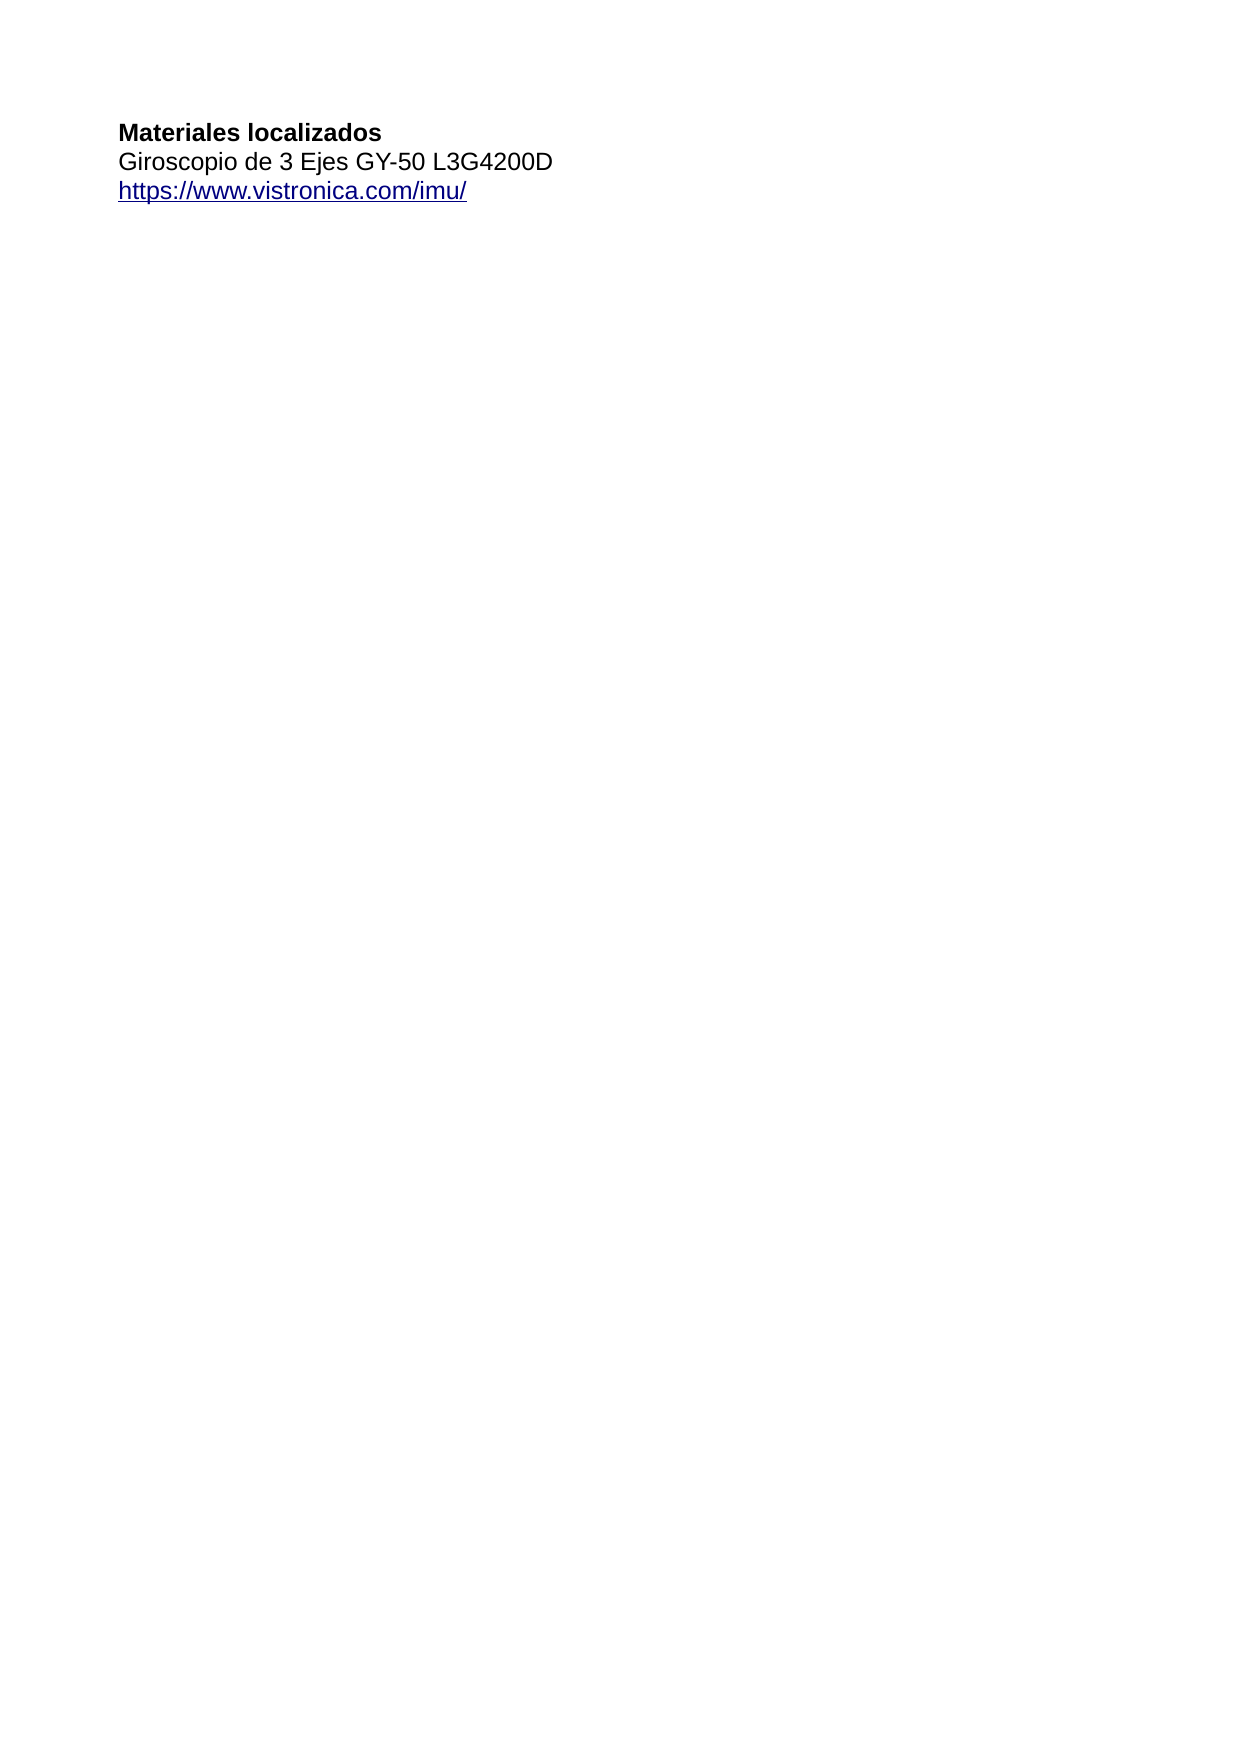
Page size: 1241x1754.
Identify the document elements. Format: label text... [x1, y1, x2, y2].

text Giroscopio de 3 Ejes GY-50 L3G4200D [118, 147, 1122, 176]
text Materiales localizados [118, 118, 1122, 147]
text https://www.vistronica.com/imu/ [118, 176, 1122, 204]
